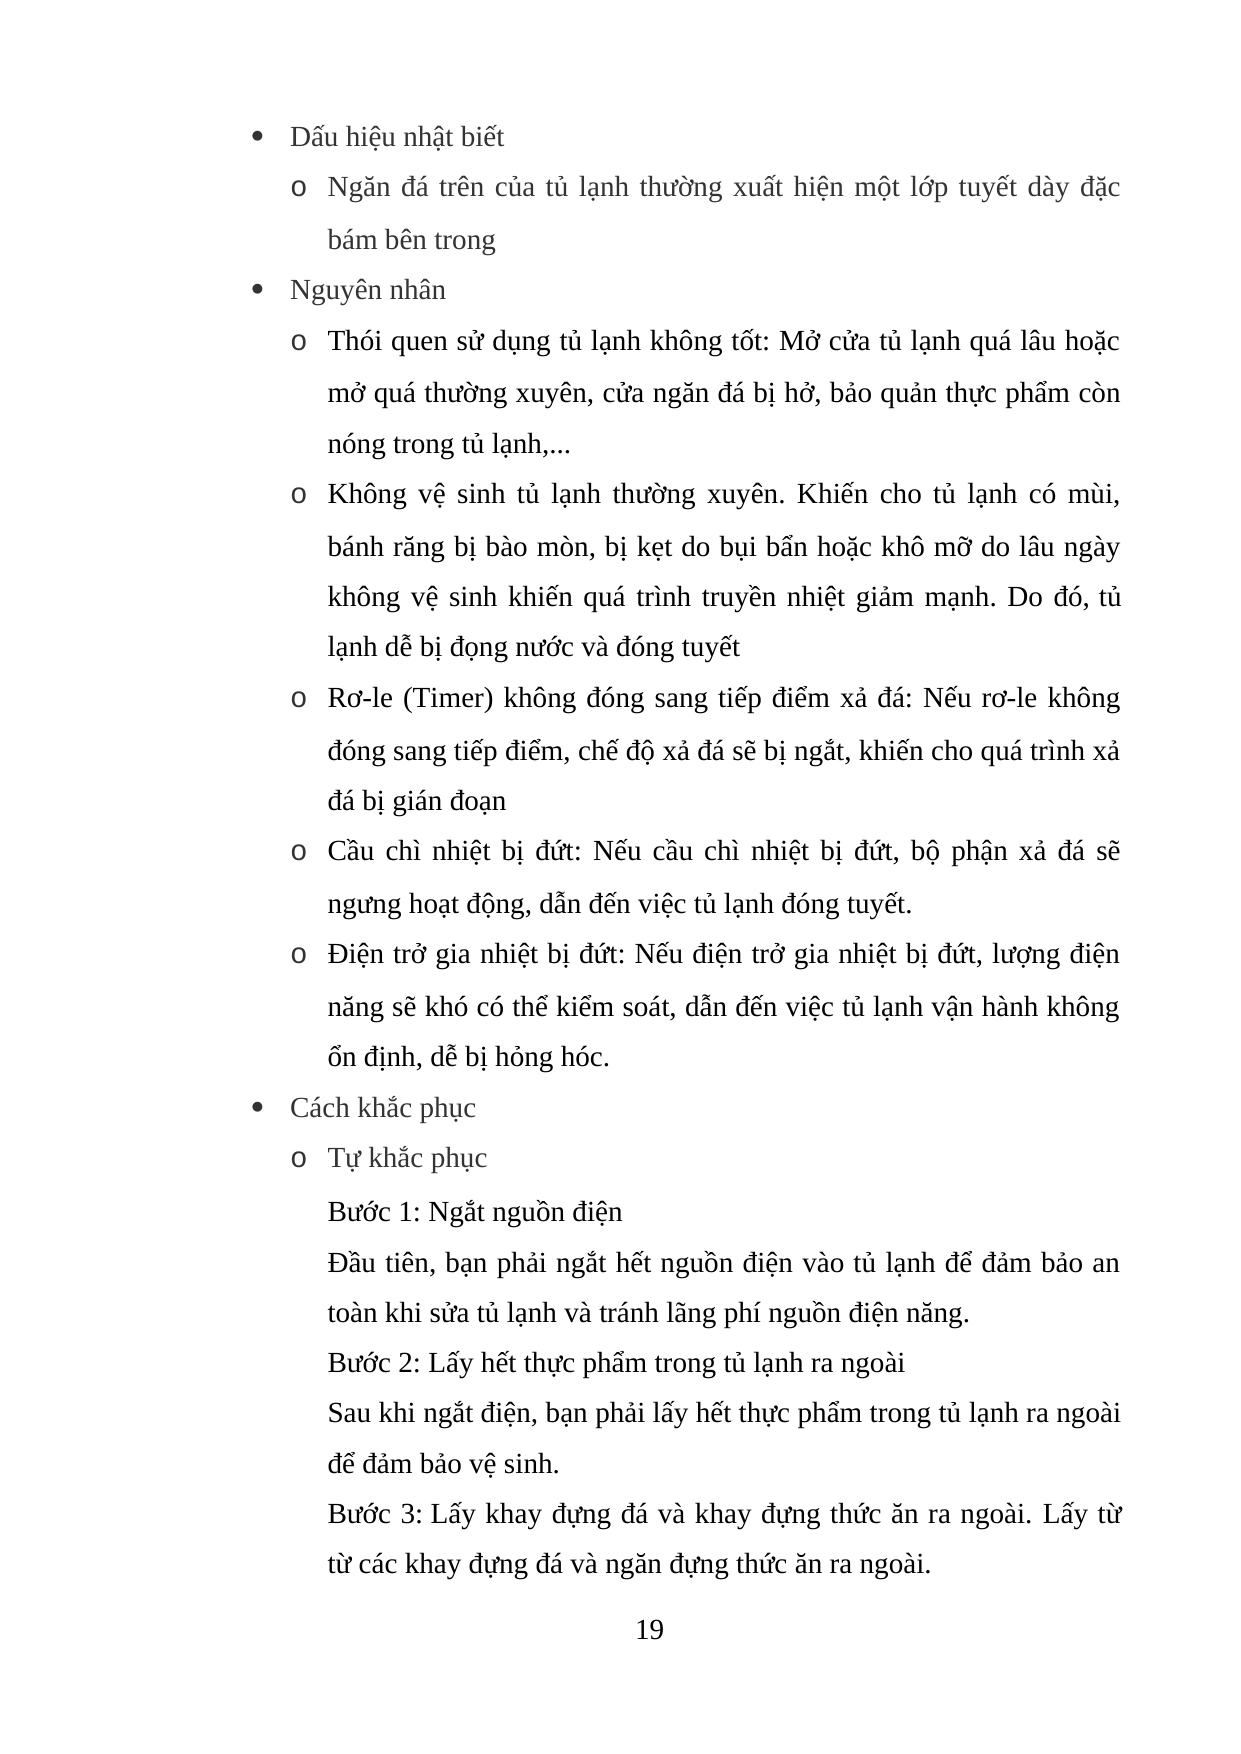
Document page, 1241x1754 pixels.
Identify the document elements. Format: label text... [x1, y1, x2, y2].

list Tự khắc phục [290, 1140, 1121, 1176]
list Nguyên nhân [252, 272, 1121, 306]
list Bước 1: Ngắt nguồn điện [327, 1194, 1121, 1228]
list Không vệ sinh tủ lạnh thường xuyên. Khiến cho tủ lạnh có mùi, bánh răng bị bào mòn, bị kẹt do bụi bẩn hoặc khô mỡ do lâu ngày không vệ sinh khiến quá trình truyền nhiệt giảm mạnh. Do đó, tủ lạnh dễ bị đọng nước và đóng tuyết [290, 476, 1121, 663]
list Bước 3: Lấy khay đựng đá và khay đựng thức ăn ra ngoài. Lấy từ từ các khay đựng đá và ngăn đựng thức ăn ra ngoài. [327, 1496, 1121, 1580]
list Rơ-le (Timer) không đóng sang tiếp điểm xả đá: Nếu rơ-le không đóng sang tiếp điểm, chế độ xả đá sẽ bị ngắt, khiến cho quá trình xả đá bị gián đoạn [290, 680, 1121, 817]
list Cách khắc phục [252, 1090, 1121, 1123]
list Dấu hiệu nhật biết [252, 119, 1121, 152]
list Cầu chì nhiệt bị đứt: Nếu cầu chì nhiệt bị đứt, bộ phận xả đá sẽ ngưng hoạt động, dẫn đến việc tủ lạnh đóng tuyết. [290, 833, 1121, 920]
list Ngăn đá trên của tủ lạnh thường xuất hiện một lớp tuyết dày đặc bám bên trong [290, 169, 1121, 256]
list Điện trở gia nhiệt bị đứt: Nếu điện trở gia nhiệt bị đứt, lượng điện năng sẽ khó có thể kiểm soát, dẫn đến việc tủ lạnh vận hành không ổn định, dễ bị hỏng hóc. [290, 936, 1121, 1073]
list Sau khi ngắt điện, bạn phải lấy hết thực phẩm trong tủ lạnh ra ngoài để đảm bảo vệ sinh. [327, 1396, 1121, 1479]
list Thói quen sử dụng tủ lạnh không tốt: Mở cửa tủ lạnh quá lâu hoặc mở quá thường xuyên, cửa ngăn đá bị hở, bảo quản thực phẩm còn nóng trong tủ lạnh,... [290, 323, 1121, 459]
list Đầu tiên, bạn phải ngắt hết nguồn điện vào tủ lạnh để đảm bảo an toàn khi sửa tủ lạnh và tránh lãng phí nguồn điện năng. [327, 1245, 1121, 1328]
list Bước 2: Lấy hết thực phẩm trong tủ lạnh ra ngoài [327, 1345, 1121, 1379]
